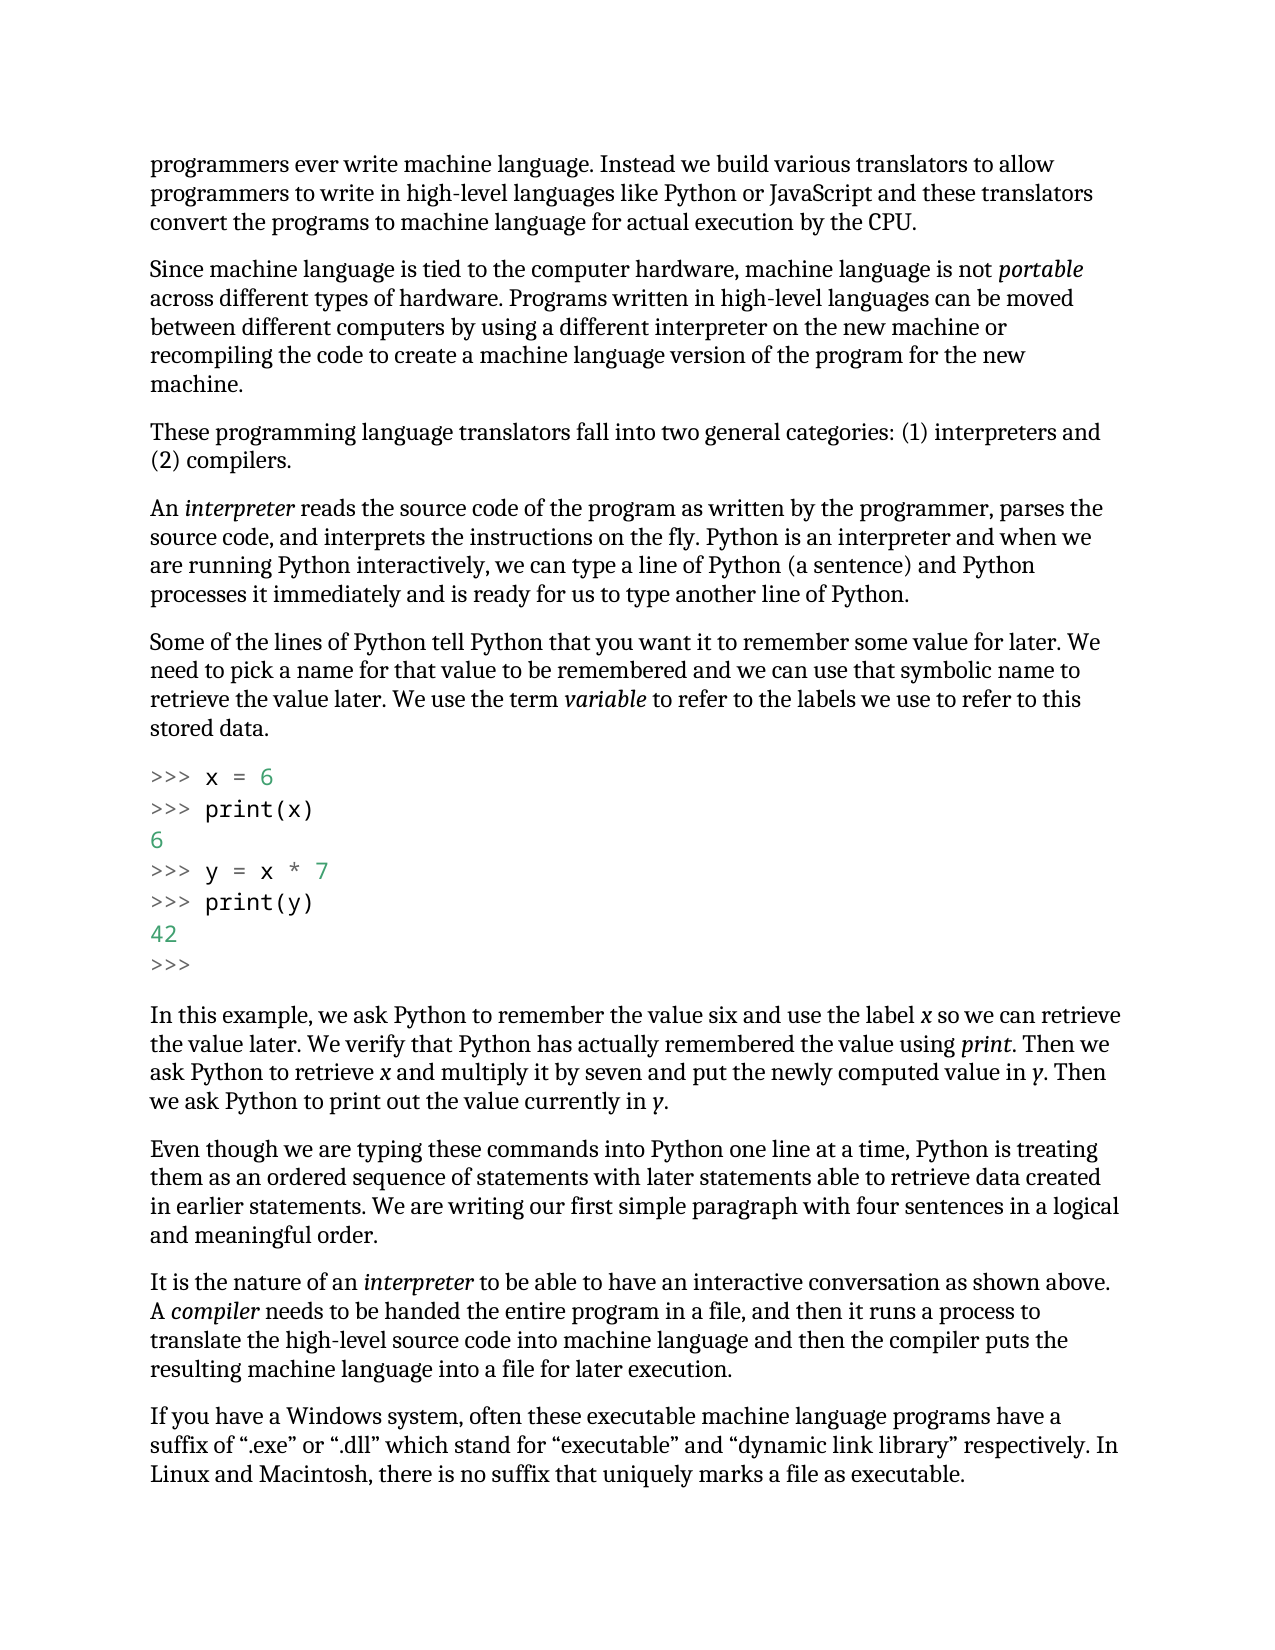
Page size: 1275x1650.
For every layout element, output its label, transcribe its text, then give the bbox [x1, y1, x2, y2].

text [150, 150, 1125, 236]
text An interpreter reads the source code of the program as written by the programmer, parses the source code, and interprets the instructions on the fly. Python is an interpreter and when we are running Python interactively, we can type a line of Python (a sentence) and Python processes it immediately and is ready for us to type another line of Python. [150, 494, 1125, 609]
text Some of the lines of Python tell Python that you want it to remember some value for later. We need to pick a name for that value to be remembered and we can use that symbolic name to retrieve the value later. We use the term variable to refer to the labels we use to refer to this stored data. [150, 627, 1125, 742]
text Even though we are typing these commands into Python one line at a time, Python is treating them as an ordered sequence of statements with later statements able to retrieve data created in earlier statements. We are writing our first simple paragraph with four sentences in a logical and meaningful order. [150, 1134, 1125, 1249]
text It is the nature of an interpreter to be able to have an interactive conversation as shown above. A compiler needs to be handed the entire program in a file, and then it runs a process to translate the high-level source code into machine language and then the compiler puts the resulting machine language into a file for later execution. [150, 1268, 1125, 1383]
text >>> x = 6 >>> print(x) 6 >>> y = x * 7 >>> print(y) 42 >>> [150, 761, 1125, 980]
text If you have a Windows system, often these executable machine language programs have a suffix of “.exe” or “.dll” which stand for “executable” and “dynamic link library” respectively. In Linux and Macintosh, there is no suffix that uniquely marks a file as executable. [150, 1402, 1125, 1488]
text Since machine language is tied to the computer hardware, machine language is not portable across different types of hardware. Programs written in high-level languages can be moved between different computers by using a different interpreter on the new machine or recompiling the code to create a machine language version of the program for the new machine. [150, 255, 1125, 399]
text These programming language translators fall into two general categories: (1) interpreters and (2) compilers. [150, 417, 1125, 475]
text In this example, we ask Python to remember the value six and use the label x so we can retrieve the value later. We verify that Python has actually remembered the value using print. Then we ask Python to retrieve x and multiply it by seven and put the newly computed value in y. Then we ask Python to print out the value currently in y. [150, 1001, 1125, 1116]
